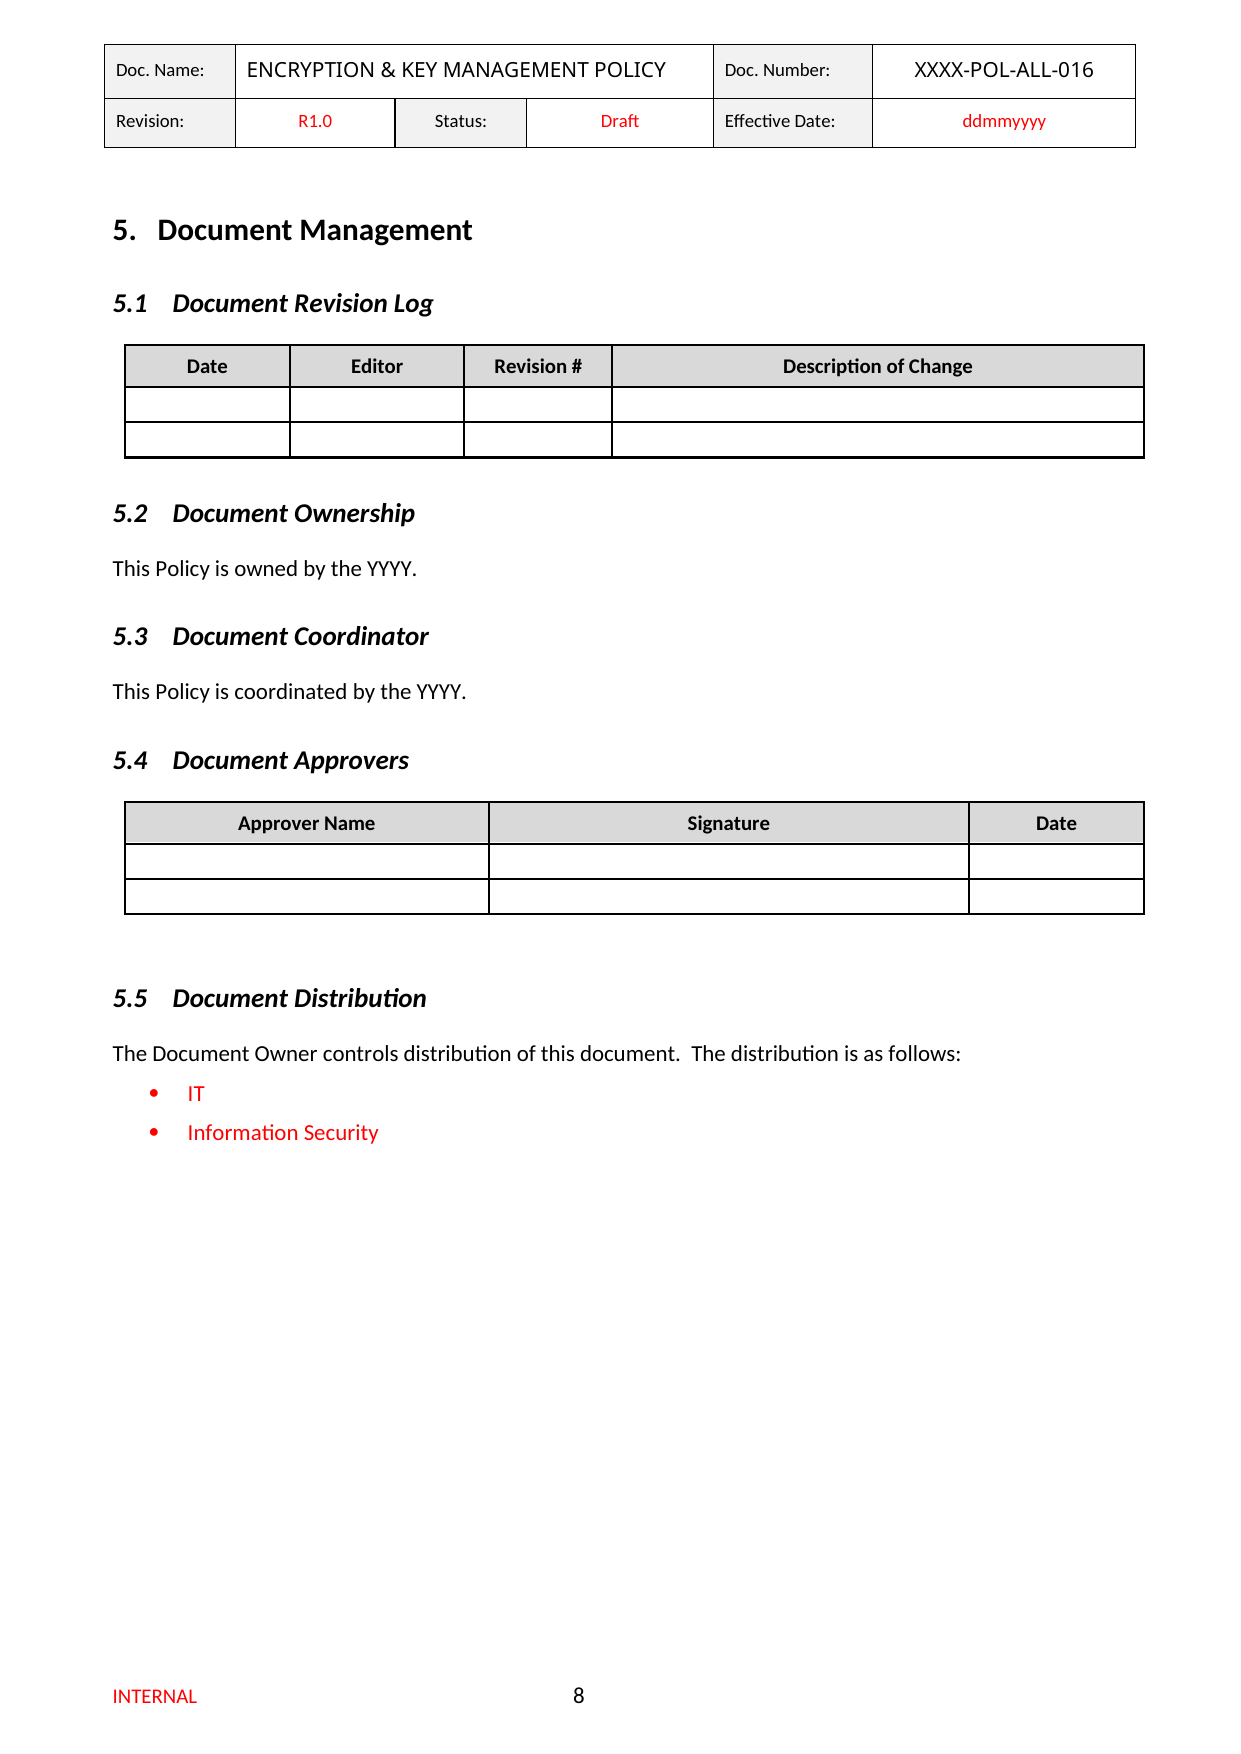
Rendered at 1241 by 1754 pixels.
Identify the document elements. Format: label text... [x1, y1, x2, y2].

table_header Approver Name [126, 803, 488, 842]
table_cell [490, 845, 968, 878]
table_cell [465, 423, 611, 456]
table_header Revision # [465, 346, 611, 386]
table_cell [613, 388, 1143, 421]
table_cell [126, 388, 289, 421]
table_cell [970, 880, 1143, 913]
text This Policy is coordinated by the YYYY. [112, 677, 1128, 706]
table_cell [126, 423, 289, 456]
table_header Date [126, 346, 289, 386]
table_header Editor [291, 346, 463, 386]
list IT [150, 1079, 1128, 1107]
text The Document Owner controls distribution of this document. The distribution is as follows: [112, 1039, 1128, 1067]
subtitle Document Approvers [112, 743, 1128, 776]
text This Policy is owned by the YYYY. [112, 554, 1128, 582]
table_cell [291, 388, 463, 421]
table_cell [126, 880, 488, 913]
subtitle Document Revision Log [112, 286, 1128, 319]
table_cell [126, 845, 488, 878]
table_cell [490, 880, 968, 913]
subtitle Document Ownership [112, 496, 1128, 529]
table_header Signature [490, 803, 968, 842]
list Information Security [150, 1118, 1128, 1146]
table_cell [613, 423, 1143, 456]
table_cell [970, 845, 1143, 878]
subtitle Document Coordinator [112, 619, 1128, 652]
table_cell [465, 388, 611, 421]
table_header Date [970, 803, 1143, 842]
subtitle Document Management [112, 211, 1128, 249]
table_header Description of Change [613, 346, 1143, 386]
table_cell [291, 423, 463, 456]
subtitle Document Distribution [112, 981, 1128, 1014]
